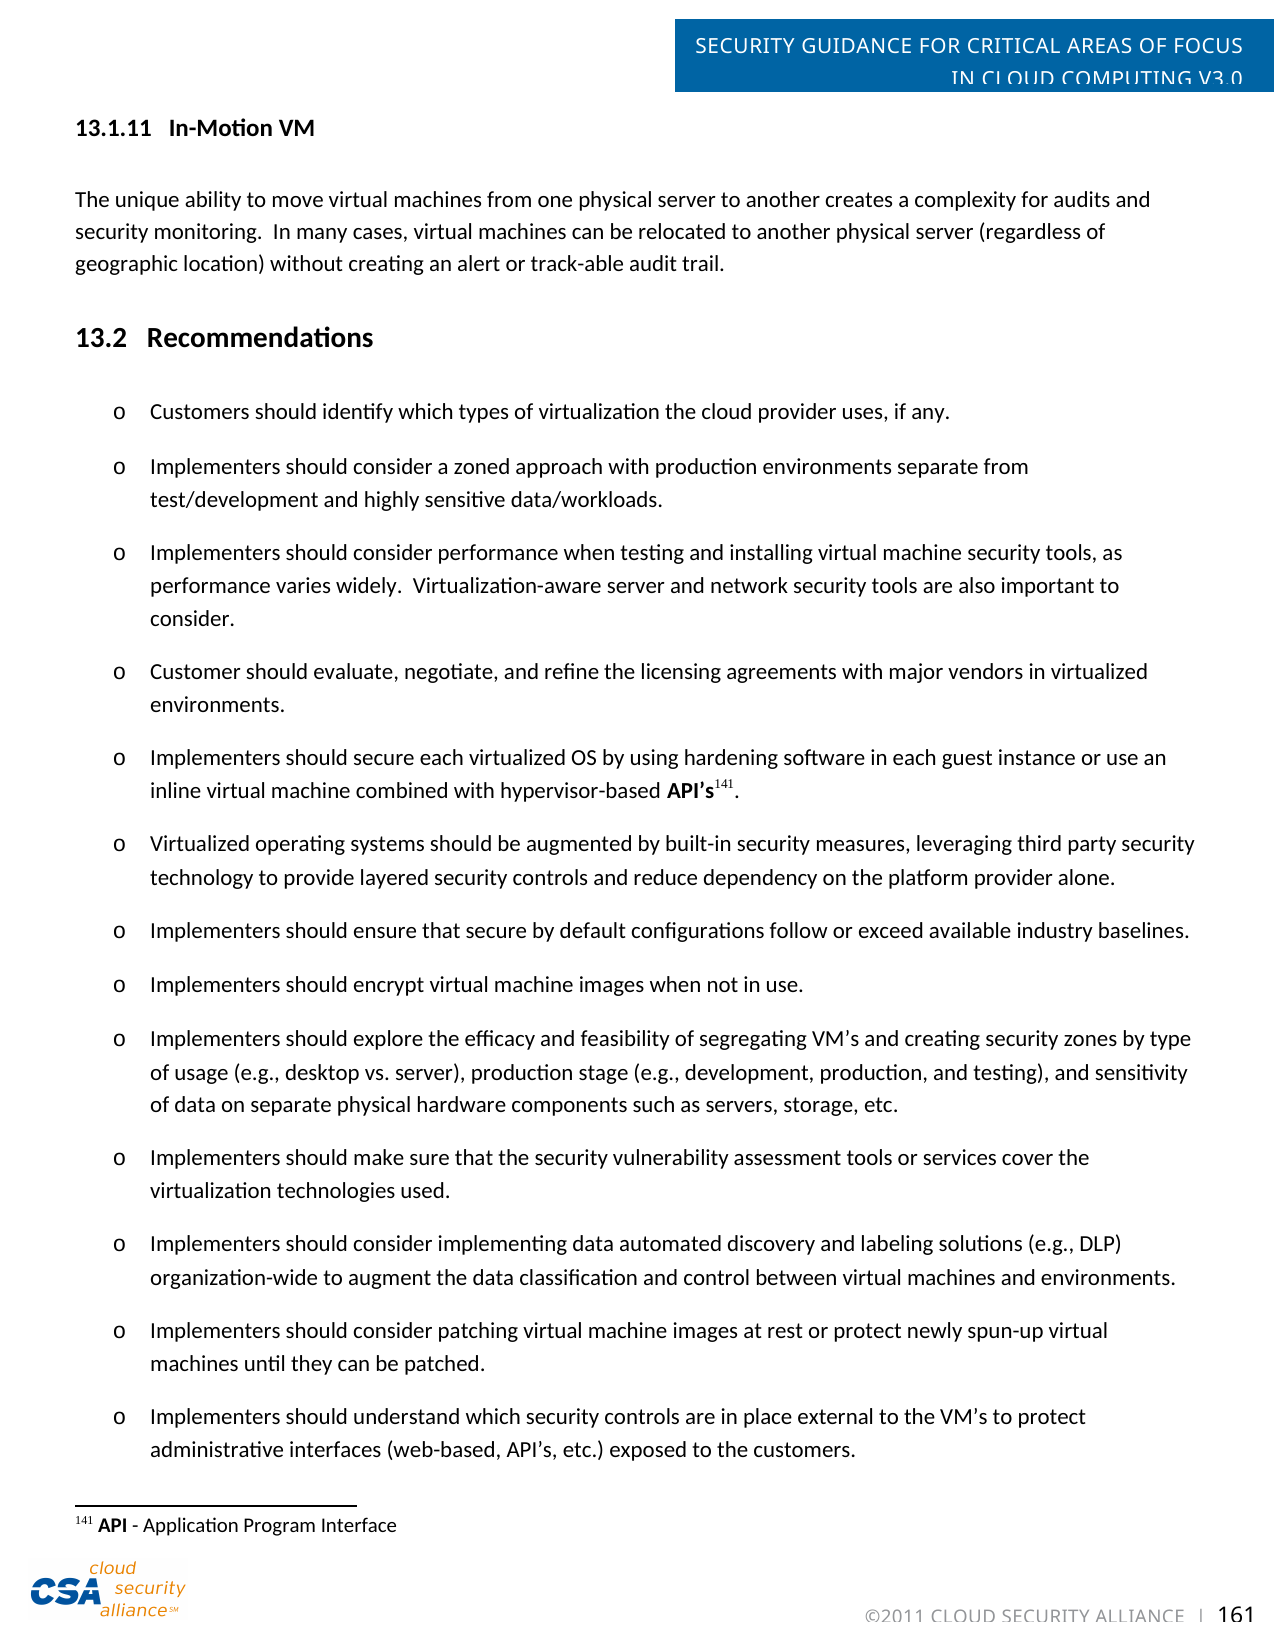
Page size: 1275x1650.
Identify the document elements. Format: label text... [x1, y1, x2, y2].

list Implementers should consider implementing data automated discovery and labeling solutions (e.g., DLP) organization-wide to augment the data classification and control between virtual machines and environments. [112, 1229, 1200, 1291]
list Implementers should understand which security controls are in place external to the VM’s to protect administrative interfaces (web-based, API’s, etc.) exposed to the customers. [112, 1402, 1200, 1463]
list Implementers should consider patching virtual machine images at rest or protect newly spun-up virtual machines until they can be patched. [112, 1316, 1200, 1377]
list Implementers should consider performance when testing and installing virtual machine security tools, as performance varies widely. Virtualization-aware server and network security tools are also important to consider. [112, 538, 1200, 632]
list Implementers should consider a zoned approach with production environments separate from test/development and highly sensitive data/workloads. [112, 452, 1200, 513]
text The unique ability to move virtual machines from one physical server to another creates a complexity for audits and security monitoring. In many cases, virtual machines can be relocated to another physical server (regardless of geographic location) without creating an alert or track-able audit trail. [75, 185, 1200, 277]
list Virtualized operating systems should be augmented by built-in security measures, leveraging third party security technology to provide layered security controls and reduce dependency on the platform provider alone. [112, 829, 1200, 891]
picture [28, 1558, 188, 1620]
subtitle 13.2 Recommendations [75, 319, 1200, 355]
list Implementers should ensure that secure by default configurations follow or exceed available industry baselines. [112, 916, 1200, 945]
list Implementers should encrypt virtual machine images when not in use. [112, 970, 1200, 999]
list Customer should evaluate, negotiate, and refine the licensing agreements with major vendors in virtualized environments. [112, 657, 1200, 718]
list Customers should identify which types of virtualization the cloud provider uses, if any. [112, 397, 1200, 427]
list Implementers should secure each virtualized OS by using hardening software in each guest instance or use an inline virtual machine combined with hypervisor-based API’s. [112, 743, 1200, 804]
list Implementers should make sure that the security vulnerability assessment tools or services cover the virtualization technologies used. [112, 1143, 1200, 1204]
list Implementers should explore the efficacy and feasibility of segregating VM’s and creating security zones by type of usage (e.g., desktop vs. server), production stage (e.g., development, production, and testing), and sensitivity of data on separate physical hardware components such as servers, storage, etc. [112, 1024, 1200, 1118]
subtitle 13.1.11 In-Motion VM [75, 112, 1200, 143]
